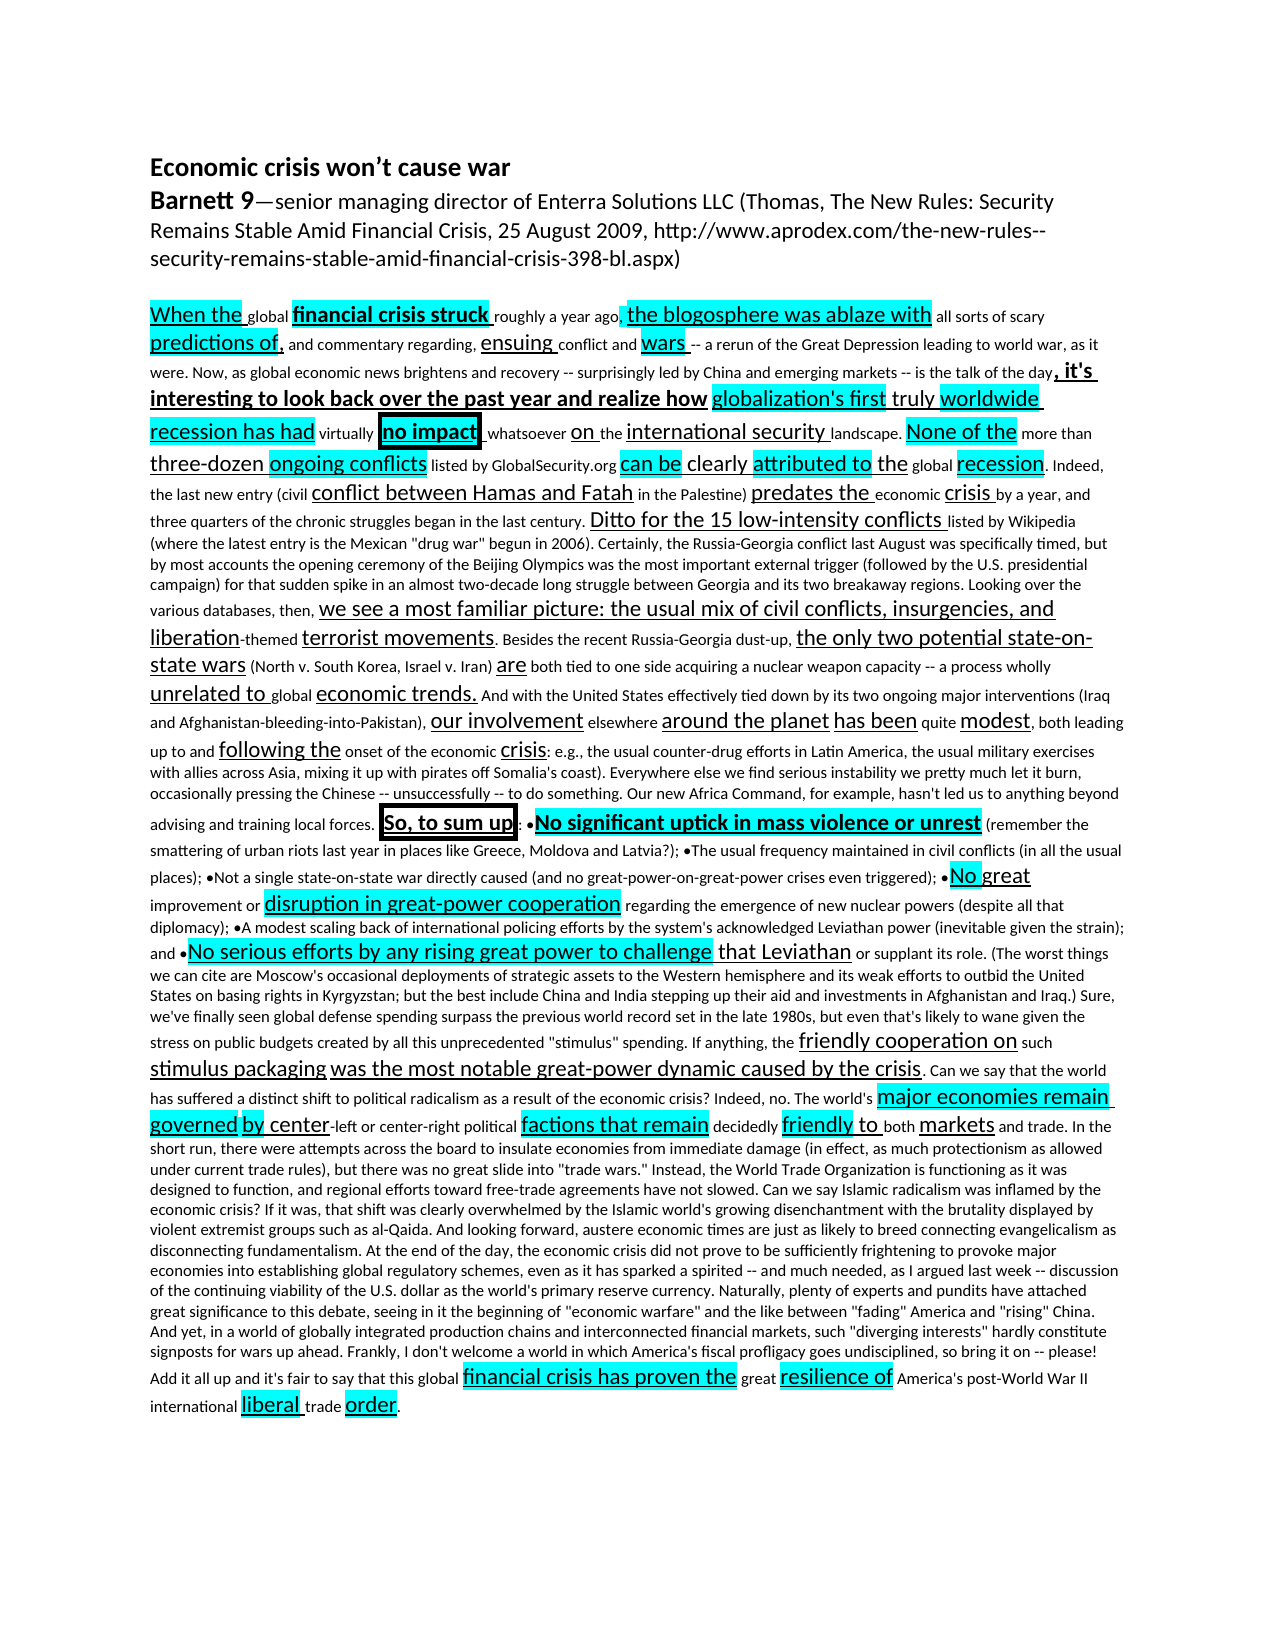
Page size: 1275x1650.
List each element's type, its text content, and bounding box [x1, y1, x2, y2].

text Barnett 9—senior managing director of Enterra Solutions LLC (Thomas, The New Rules: Security Remains Stable Amid Financial Crisis, 25 August 2009, http://www.aprodex.com/the-new-rules--security-remains-stable-amid-financial-crisis-398-bl.aspx) [150, 183, 1125, 272]
text When the global financial crisis struck roughly a year ago, the blogosphere was ablaze with all sorts of scary predictions of, and commentary regarding, ensuing conflict and wars -- a rerun of the Great Depression leading to world war, as it were. Now, as global economic news brightens and recovery -- surprisingly led by China and emerging markets -- is the talk of the day, it's interesting to look back over the past year and realize how globalization's first truly worldwide recession has had virtually no impact whatsoever on the international security landscape. None of the more than three-dozen ongoing conflicts listed by GlobalSecurity.org can be clearly attributed to the global recession. Indeed, the last new entry (civil conflict between Hamas and Fatah in the Palestine) predates the economic crisis by a year, and three quarters of the chronic struggles began in the last century. Ditto for the 15 low-intensity conflicts listed by Wikipedia (where the latest entry is the Mexican "drug war" begun in 2006). Certainly, the Russia-Georgia conflict last August was specifically timed, but by most accounts the opening ceremony of the Beijing Olympics was the most important external trigger (followed by the U.S. presidential campaign) for that sudden spike in an almost two-decade long struggle between Georgia and its two breakaway regions. Looking over the various databases, then, we see a most familiar picture: the usual mix of civil conflicts, insurgencies, and liberation-themed terrorist movements. Besides the recent Russia-Georgia dust-up, the only two potential state-on-state wars (North v. South Korea, Israel v. Iran) are both tied to one side acquiring a nuclear weapon capacity -- a process wholly unrelated to global economic trends. And with the United States effectively tied down by its two ongoing major interventions (Iraq and Afghanistan-bleeding-into-Pakistan), our involvement elsewhere around the planet has been quite modest, both leading up to and following the onset of the economic crisis: e.g., the usual counter-drug efforts in Latin America, the usual military exercises with allies across Asia, mixing it up with pirates off Somalia's coast). Everywhere else we find serious instability we pretty much let it burn, occasionally pressing the Chinese -- unsuccessfully -- to do something. Our new Africa Command, for example, hasn't led us to anything beyond advising and training local forces. So, to sum up: •No significant uptick in mass violence or unrest (remember the smattering of urban riots last year in places like Greece, Moldova and Latvia?); •The usual frequency maintained in civil conflicts (in all the usual places); •Not a single state-on-state war directly caused (and no great-power-on-great-power crises even triggered); •No great improvement or disruption in great-power cooperation regarding the emergence of new nuclear powers (despite all that diplomacy); •A modest scaling back of international policing efforts by the system's acknowledged Leviathan power (inevitable given the strain); and •No serious efforts by any rising great power to challenge that Leviathan or supplant its role. (The worst things we can cite are Moscow's occasional deployments of strategic assets to the Western hemisphere and its weak efforts to outbid the United States on basing rights in Kyrgyzstan; but the best include China and India stepping up their aid and investments in Afghanistan and Iraq.) Sure, we've finally seen global defense spending surpass the previous world record set in the late 1980s, but even that's likely to wane given the stress on public budgets created by all this unprecedented "stimulus" spending. If anything, the friendly cooperation on such stimulus packaging was the most notable great-power dynamic caused by the crisis. Can we say that the world has suffered a distinct shift to political radicalism as a result of the economic crisis? Indeed, no. The world's major economies remain governed by center-left or center-right political factions that remain decidedly friendly to both markets and trade. In the short run, there were attempts across the board to insulate economies from immediate damage (in effect, as much protectionism as allowed under current trade rules), but there was no great slide into "trade wars." Instead, the World Trade Organization is functioning as it was designed to function, and regional efforts toward free-trade agreements have not slowed. Can we say Islamic radicalism was inflamed by the economic crisis? If it was, that shift was clearly overwhelmed by the Islamic world's growing disenchantment with the brutality displayed by violent extremist groups such as al-Qaida. And looking forward, austere economic times are just as likely to breed connecting evangelicalism as disconnecting fundamentalism. At the end of the day, the economic crisis did not prove to be sufficiently frightening to provoke major economies into establishing global regulatory schemes, even as it has sparked a spirited -- and much needed, as I argued last week -- discussion of the continuing viability of the U.S. dollar as the world's primary reserve currency. Naturally, plenty of experts and pundits have attached great significance to this debate, seeing in it the beginning of "economic warfare" and the like between "fading" America and "rising" China. And yet, in a world of globally integrated production chains and interconnected financial markets, such "diverging interests" hardly constitute signposts for wars up ahead. Frankly, I don't welcome a world in which America's fiscal profligacy goes undisciplined, so bring it on -- please! Add it all up and it's fair to say that this global financial crisis has proven the great resilience of America's post-World War II international liberal trade order. [150, 300, 1125, 1418]
subtitle Economic crisis won’t cause war [150, 150, 1125, 183]
